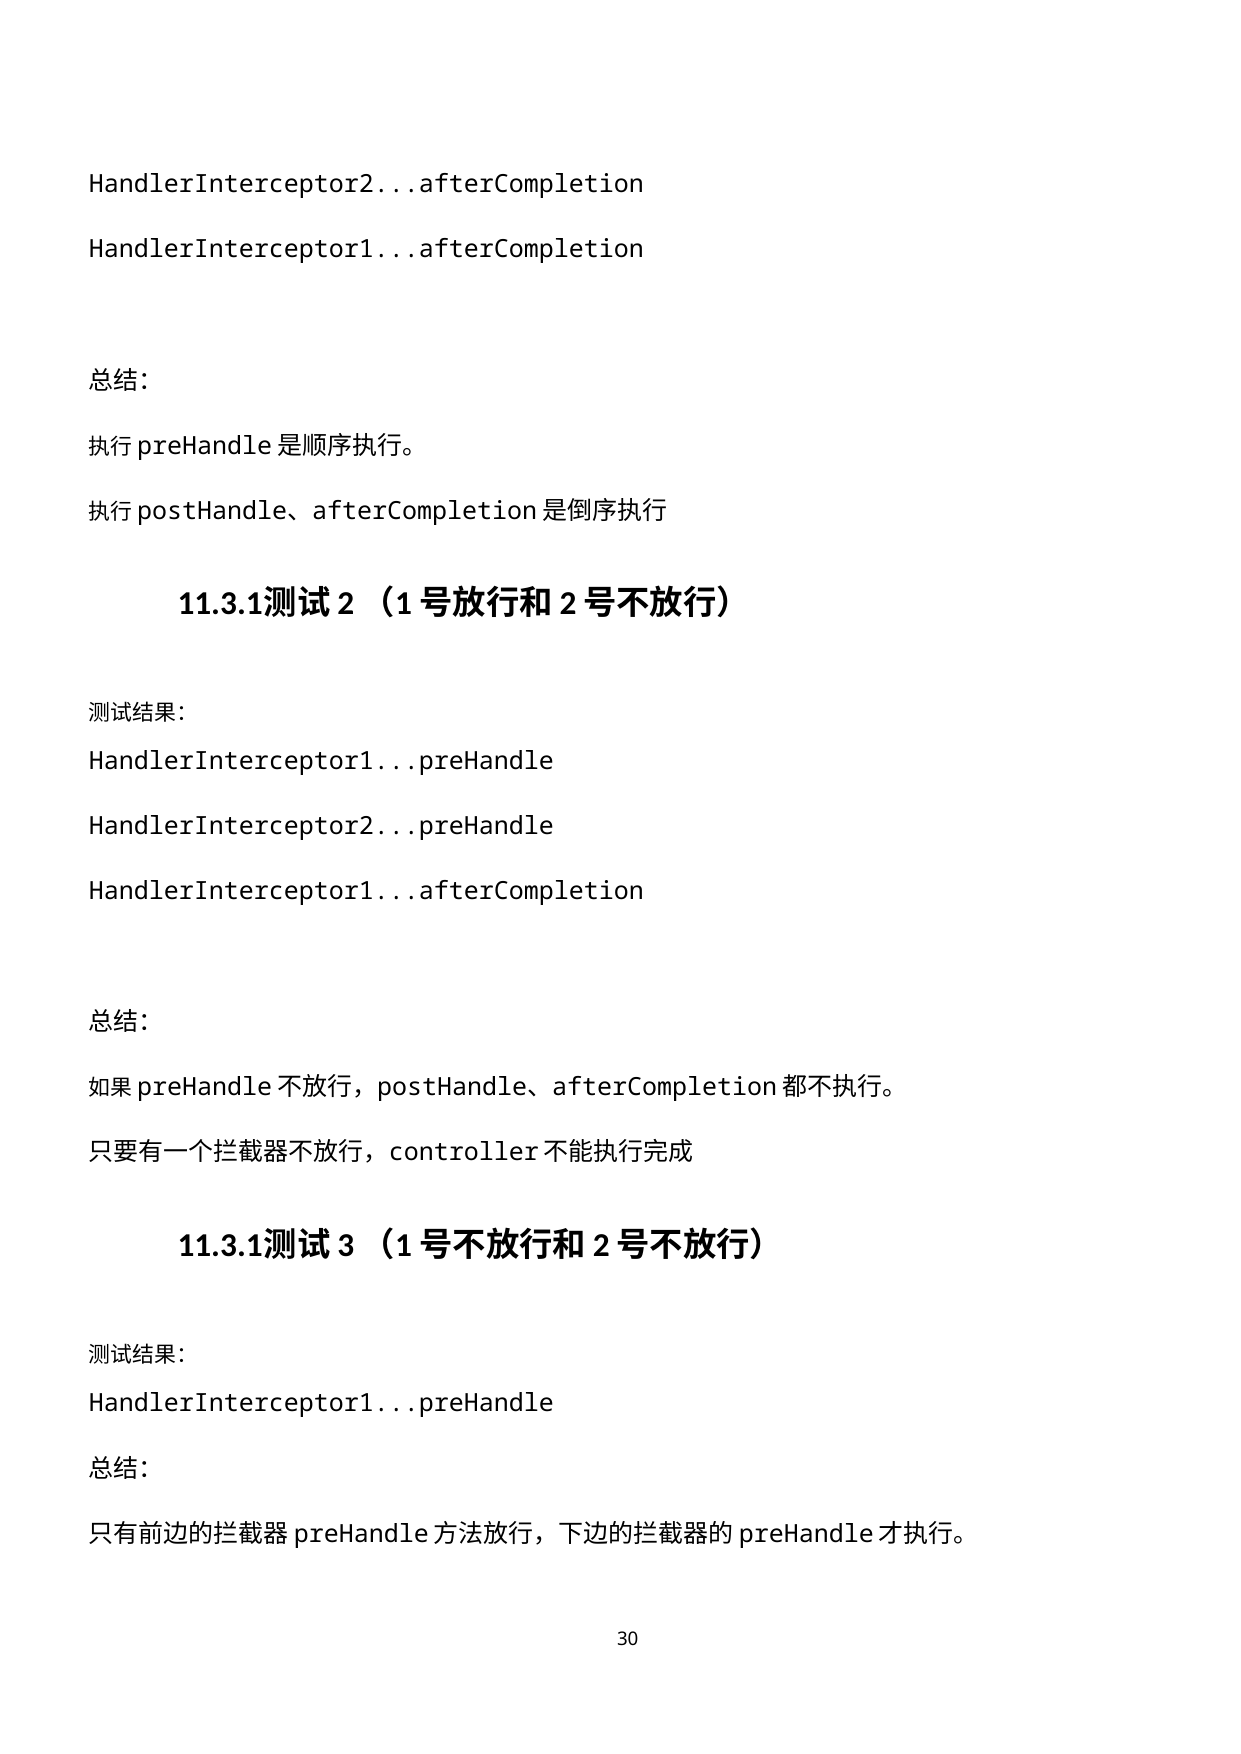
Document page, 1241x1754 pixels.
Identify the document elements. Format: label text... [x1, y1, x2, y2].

text 总结： [89, 1434, 1167, 1499]
text 如果preHandle不放行，postHandle、afterCompletion都不执行。 [89, 1052, 1167, 1117]
text 执行preHandle是顺序执行。 [89, 411, 1167, 476]
text HandlerInterceptor2...afterCompletion [89, 151, 1167, 216]
text HandlerInterceptor2...preHandle [89, 792, 1167, 857]
text 只要有一个拦截器不放行，controller不能执行完成 [89, 1117, 1167, 1182]
text HandlerInterceptor1...preHandle [89, 727, 1167, 792]
text HandlerInterceptor1...preHandle [89, 1369, 1167, 1434]
text HandlerInterceptor1...afterCompletion [89, 216, 1167, 281]
text 总结： [89, 346, 1167, 411]
text 测试结果： [89, 695, 1167, 727]
subtitle 测试2 （1 号放行和2号不放行） [177, 568, 1167, 633]
text HandlerInterceptor1...afterCompletion [89, 857, 1167, 922]
text 执行postHandle、afterCompletion是倒序执行 [89, 476, 1167, 541]
subtitle 测试3 （1 号不放行和2号不放行） [177, 1209, 1167, 1274]
text 总结： [89, 987, 1167, 1052]
text 测试结果： [89, 1337, 1167, 1369]
text 只有前边的拦截器preHandle方法放行，下边的拦截器的preHandle才执行。 [89, 1499, 1167, 1564]
